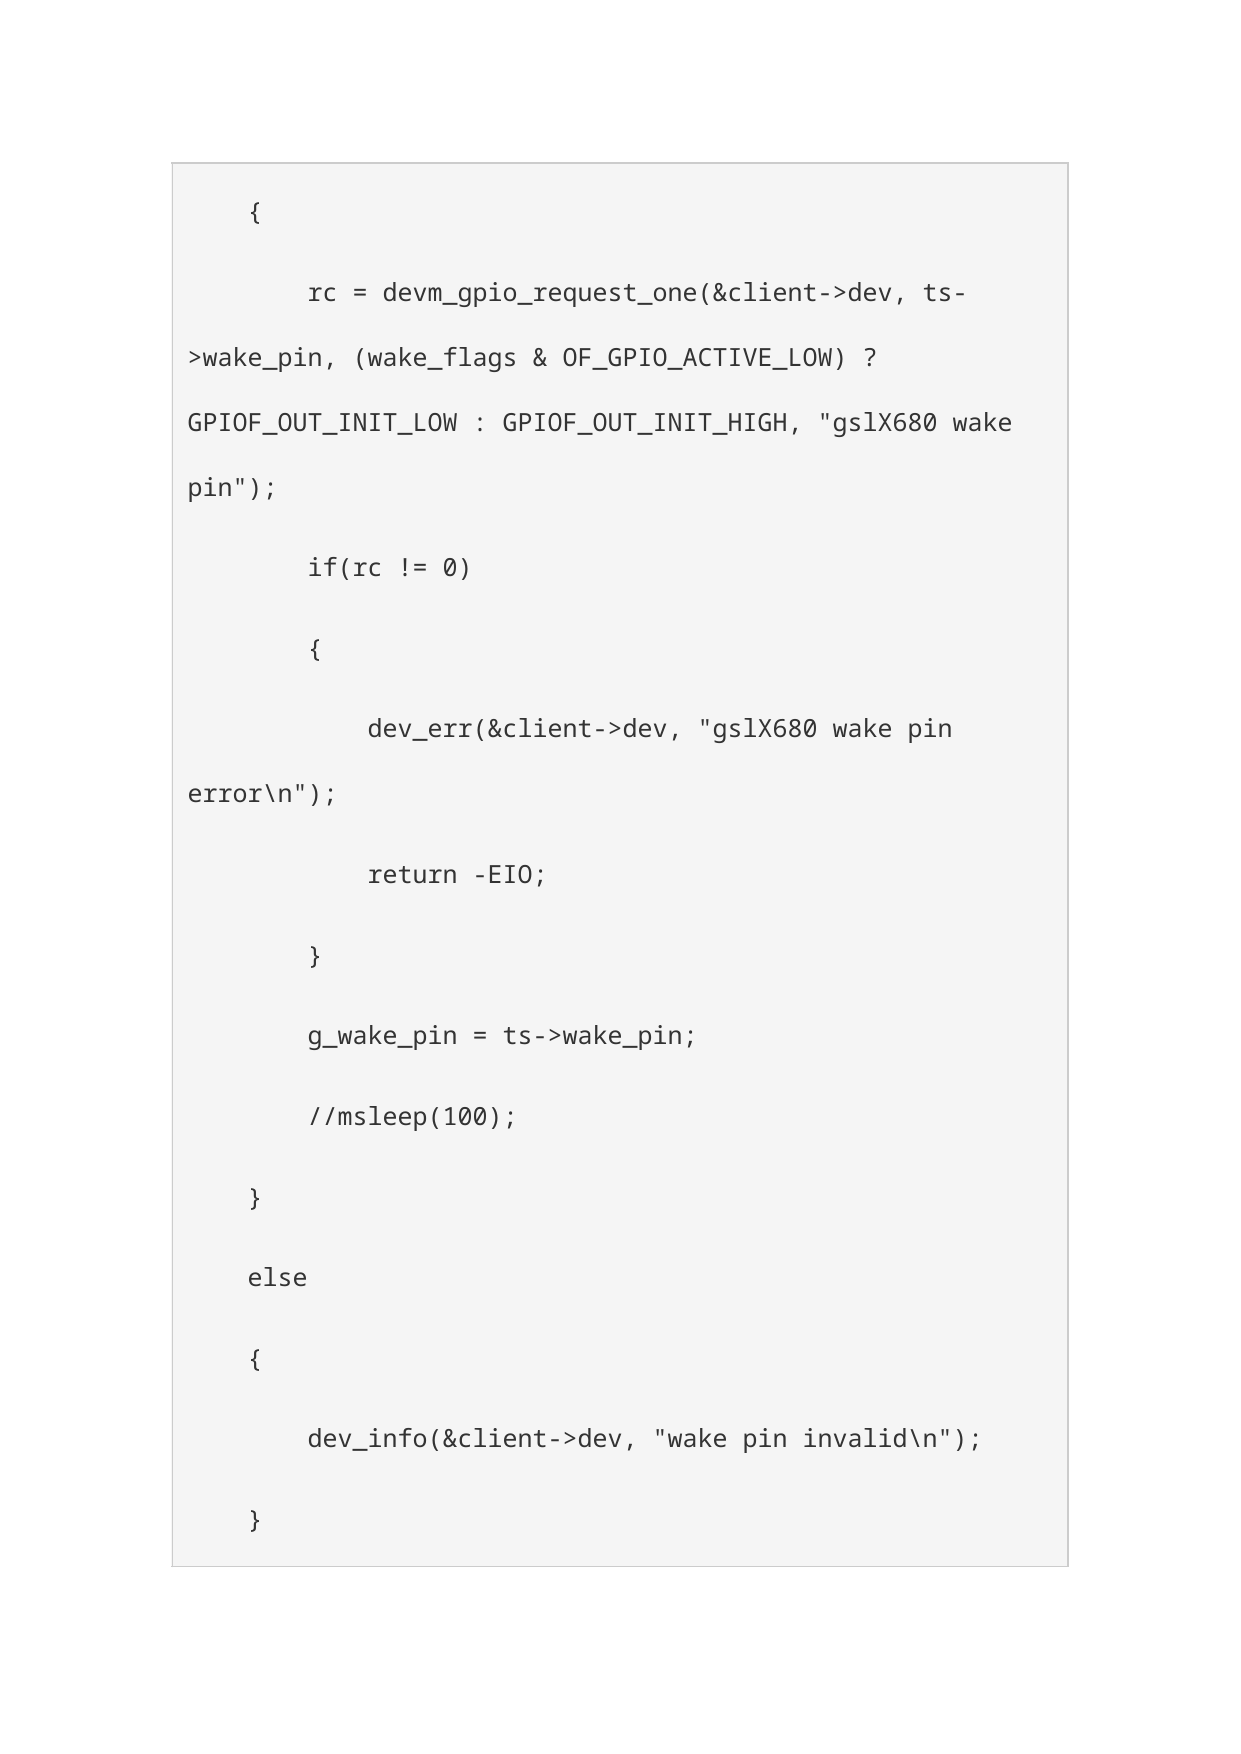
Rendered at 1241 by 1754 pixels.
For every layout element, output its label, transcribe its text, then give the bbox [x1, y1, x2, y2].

text return -EIO; [173, 825, 1067, 906]
text dev_err(&client->dev, "gslX680 wake pin error\n"); [173, 679, 1067, 825]
text } [173, 1148, 1067, 1228]
text g_wake_pin = ts->wake_pin; [173, 986, 1067, 1067]
text { [173, 599, 1067, 679]
text } [173, 906, 1067, 986]
text { [173, 164, 1067, 243]
text rc = devm_gpio_request_one(&client->dev, ts->wake_pin, (wake_flags & OF_GPIO_ACTIVE_LOW) ? GPIOF_OUT_INIT_LOW : GPIOF_OUT_INIT_HIGH, "gslX680 wake pin"); [173, 243, 1067, 518]
text dev_info(&client->dev, "wake pin invalid\n"); [173, 1389, 1067, 1470]
text if(rc != 0) [173, 518, 1067, 599]
text //msleep(100); [173, 1067, 1067, 1148]
text else [173, 1228, 1067, 1309]
text } [173, 1470, 1067, 1566]
text { [173, 1309, 1067, 1389]
